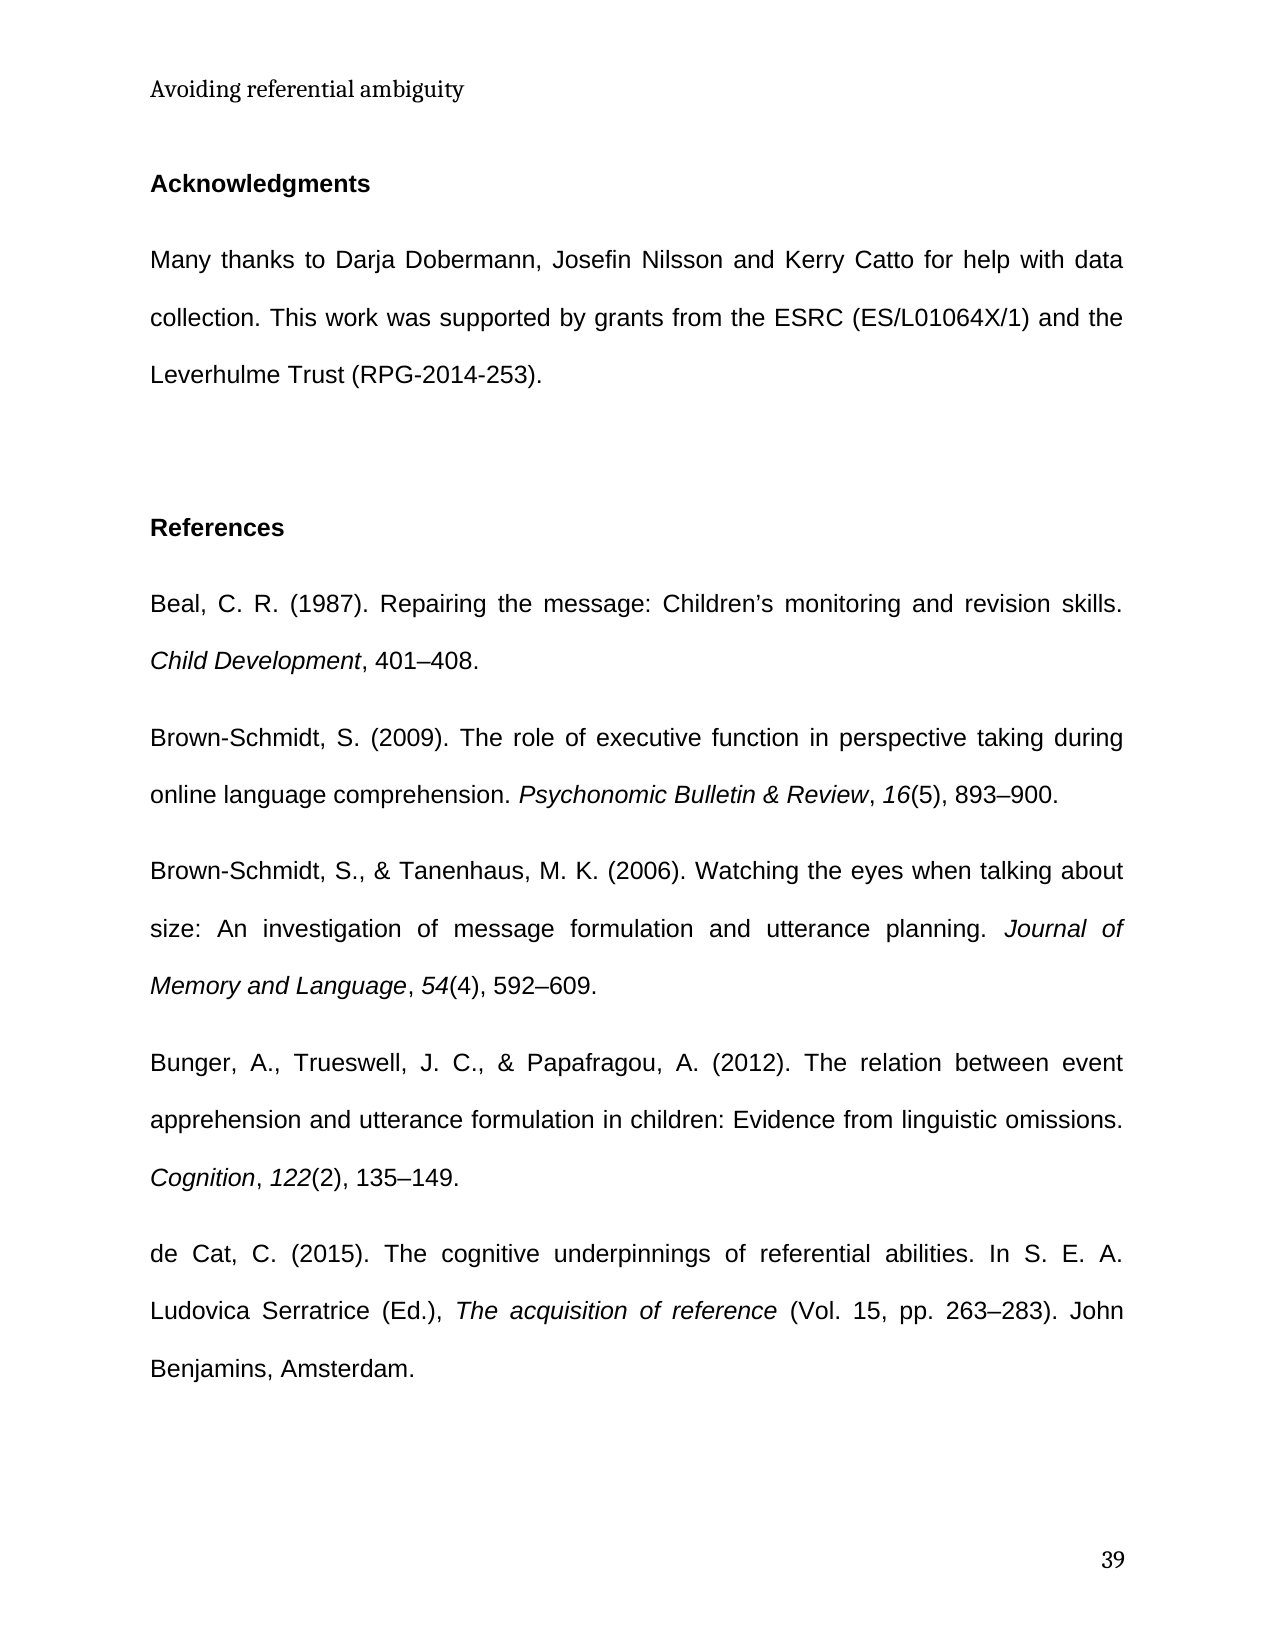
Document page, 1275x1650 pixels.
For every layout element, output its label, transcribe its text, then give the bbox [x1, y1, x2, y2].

text Brown-Schmidt, S. (2009). The role of executive function in perspective taking during online language comprehension. Psychonomic Bulletin & Review, 16(5), 893–900. [150, 722, 1125, 809]
text References [150, 512, 1125, 541]
text de Cat, C. (2015). The cognitive underpinnings of referential abilities. In S. E. A. Ludovica Serratrice (Ed.), The acquisition of reference (Vol. 15, pp. 263–283). John Benjamins, Amsterdam. [150, 1239, 1125, 1382]
text Many thanks to Darja Dobermann, Josefin Nilsson and Kerry Catto for help with data collection. This work was supported by grants from the ESRC (ES/L01064X/1) and the Leverhulme Trust (RPG-2014-253). [150, 245, 1125, 389]
text Beal, C. R. (1987). Repairing the message: Children’s monitoring and revision skills. Child Development, 401–408. [150, 589, 1125, 675]
text Bunger, A., Trueswell, J. C., & Papafragou, A. (2012). The relation between event apprehension and utterance formulation in children: Evidence from linguistic omissions. Cognition, 122(2), 135–149. [150, 1047, 1125, 1191]
text Acknowledgments [150, 169, 1125, 197]
text Brown-Schmidt, S., & Tanenhaus, M. K. (2006). Watching the eyes when talking about size: An investigation of message formulation and utterance planning. Journal of Memory and Language, 54(4), 592–609. [150, 856, 1125, 1000]
